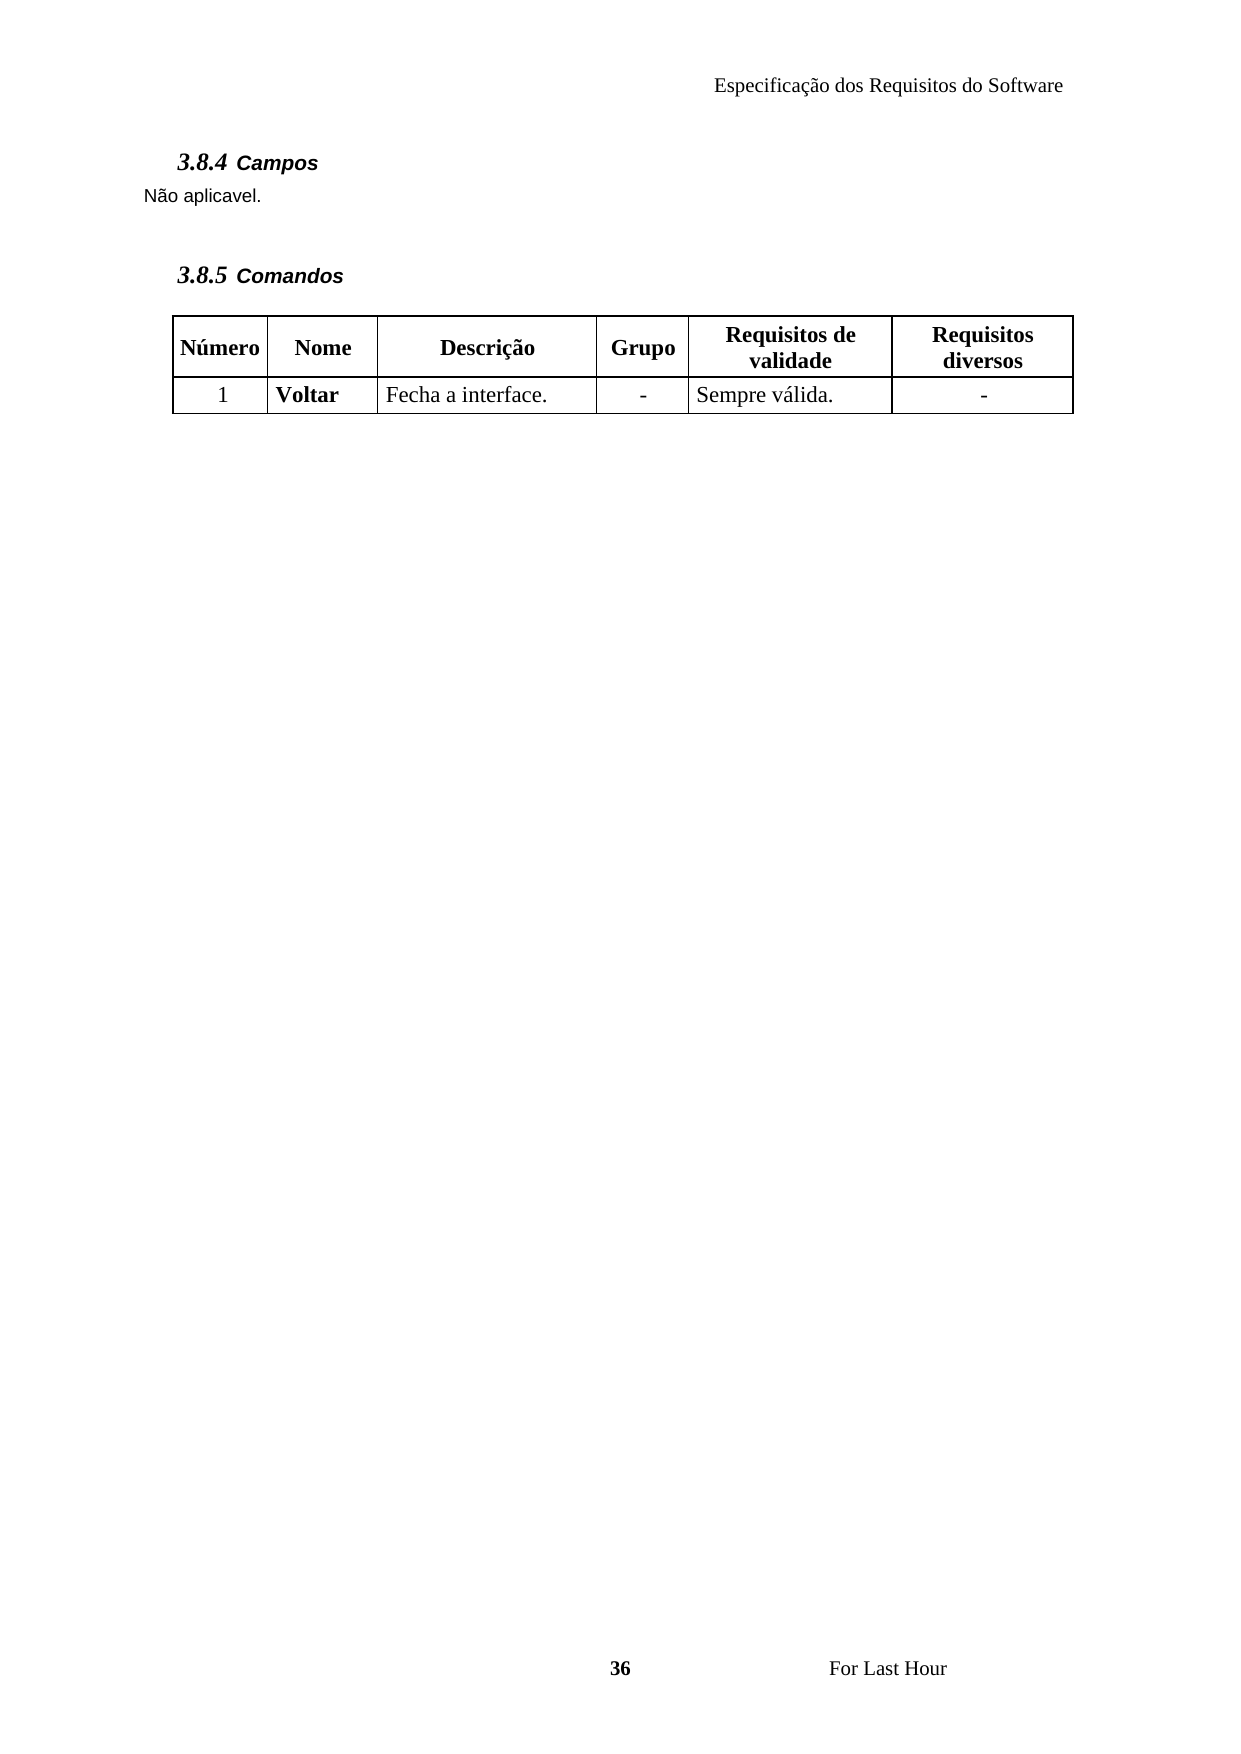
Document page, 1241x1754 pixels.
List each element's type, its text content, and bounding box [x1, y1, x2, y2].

table_cell 1 [174, 378, 267, 413]
table_header Grupo [597, 317, 688, 376]
table_cell - [597, 378, 688, 413]
table_header Nome [268, 317, 377, 376]
table_header Requisitos de validade [689, 317, 891, 376]
table_cell - [893, 378, 1072, 413]
table_cell Sempre válida. [689, 378, 891, 413]
list Campos [177, 147, 1203, 175]
table_header Requisitos diversos [893, 317, 1072, 376]
table_header Número [174, 317, 267, 376]
table_cell Fecha a interface. [378, 378, 596, 413]
text Não aplicavel. [144, 185, 1203, 207]
table_header Descrição [378, 317, 596, 376]
table_cell Voltar [268, 378, 377, 413]
list Comandos [177, 260, 1203, 289]
